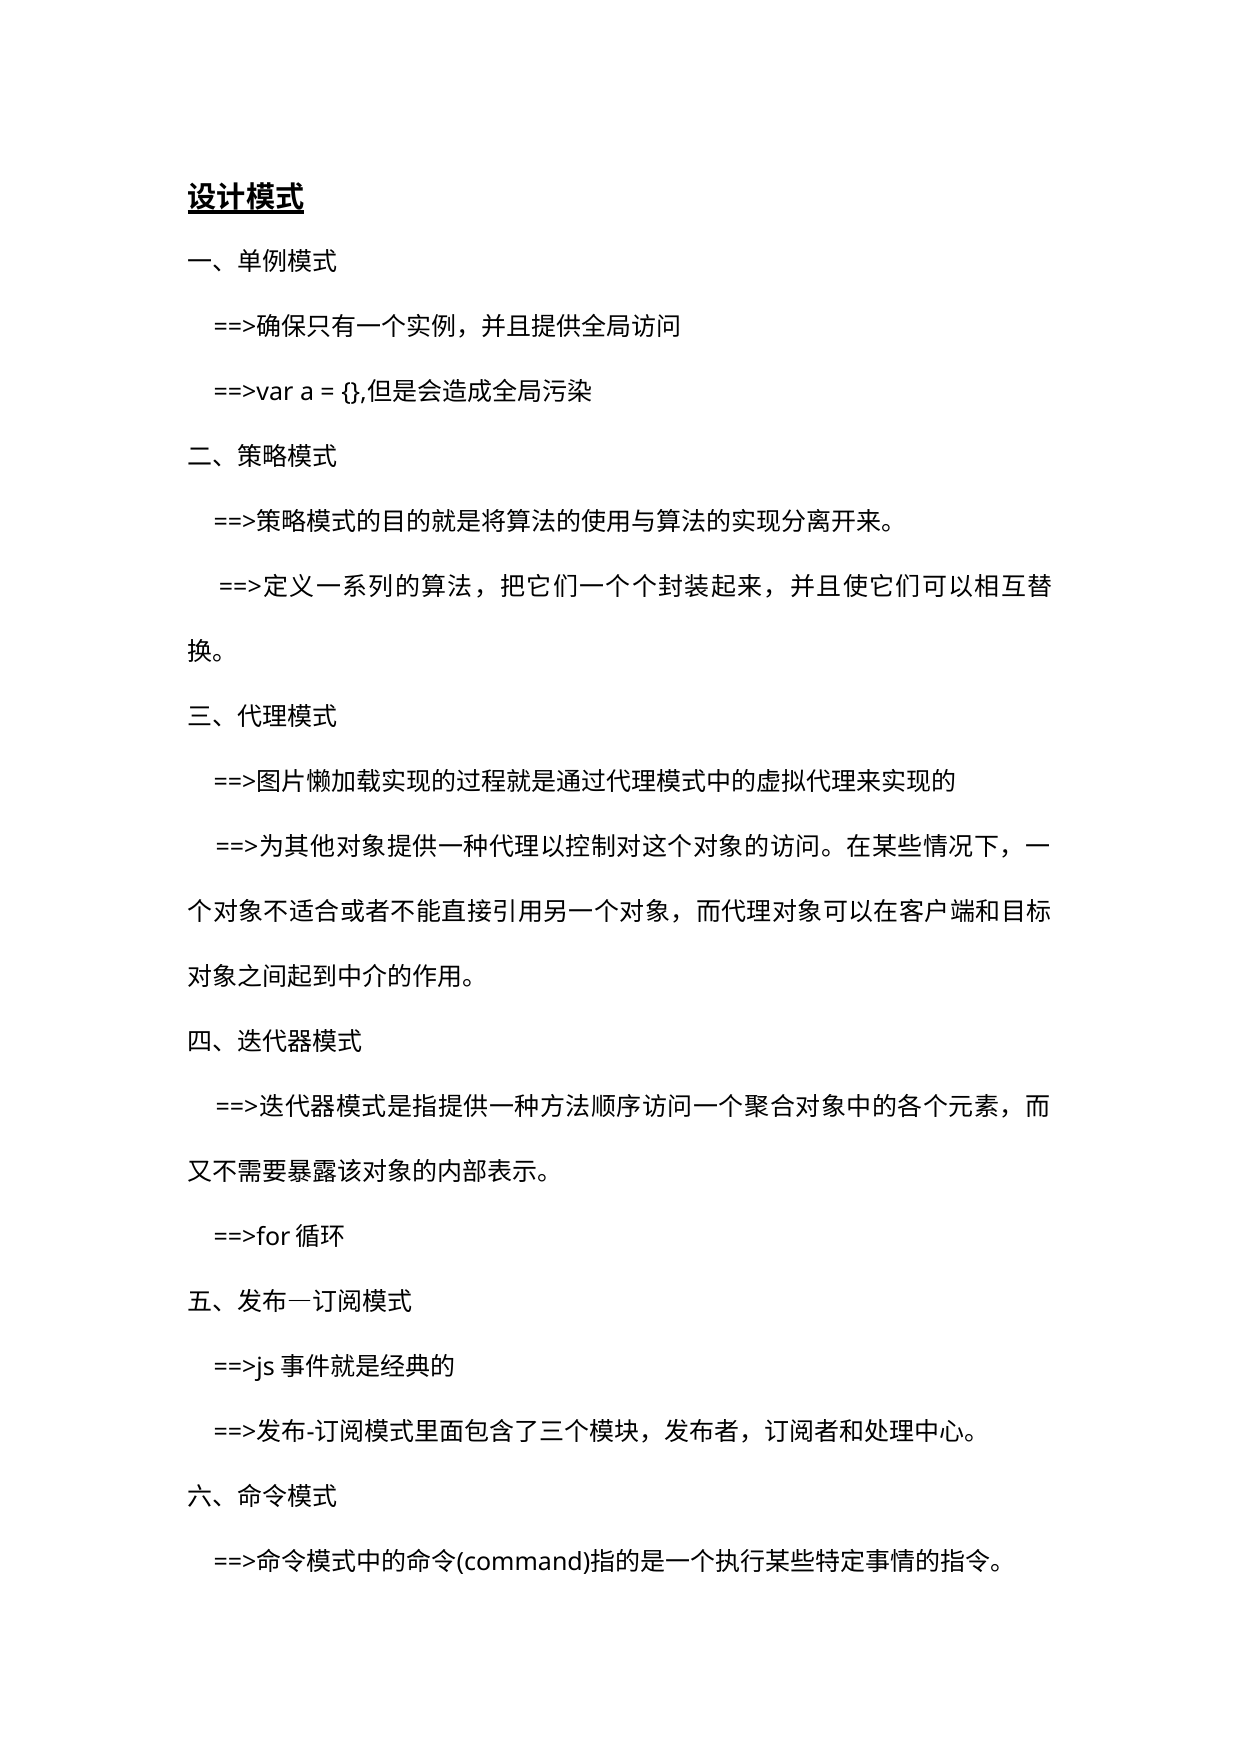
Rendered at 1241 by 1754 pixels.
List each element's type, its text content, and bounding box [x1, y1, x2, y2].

list ==>for循环 [187, 1202, 1053, 1267]
list ==>策略模式的目的就是将算法的使用与算法的实现分离开来。 [187, 487, 1053, 552]
list 五、发布—订阅模式 [187, 1267, 1053, 1332]
list ==>发布-订阅模式里面包含了三个模块，发布者，订阅者和处理中心。 [187, 1397, 1053, 1462]
list ==>图片懒加载实现的过程就是通过代理模式中的虚拟代理来实现的 [187, 747, 1053, 812]
list 六、命令模式 [187, 1462, 1053, 1527]
list 一、单例模式 [187, 227, 1053, 292]
list ==>确保只有一个实例，并且提供全局访问 [187, 292, 1053, 357]
list ==>迭代器模式是指提供一种方法顺序访问一个聚合对象中的各个元素，而又不需要暴露该对象的内部表示。 [187, 1072, 1053, 1202]
list ==>定义一系列的算法，把它们一个个封装起来，并且使它们可以相互替换。 [187, 552, 1053, 682]
list ==>为其他对象提供一种代理以控制对这个对象的访问。在某些情况下，一个对象不适合或者不能直接引用另一个对象，而代理对象可以在客户端和目标对象之间起到中介的作用。 [187, 812, 1053, 1007]
list ==>命令模式中的命令(command)指的是一个执行某些特定事情的指令。 [187, 1527, 1053, 1592]
list 四、迭代器模式 [187, 1007, 1053, 1072]
list 二、策略模式 [187, 422, 1053, 487]
list 三、代理模式 [187, 682, 1053, 747]
list ==>var a = {},但是会造成全局污染 [187, 357, 1053, 422]
list ==>js事件就是经典的 [187, 1332, 1053, 1397]
text 设计模式 [187, 162, 1053, 227]
